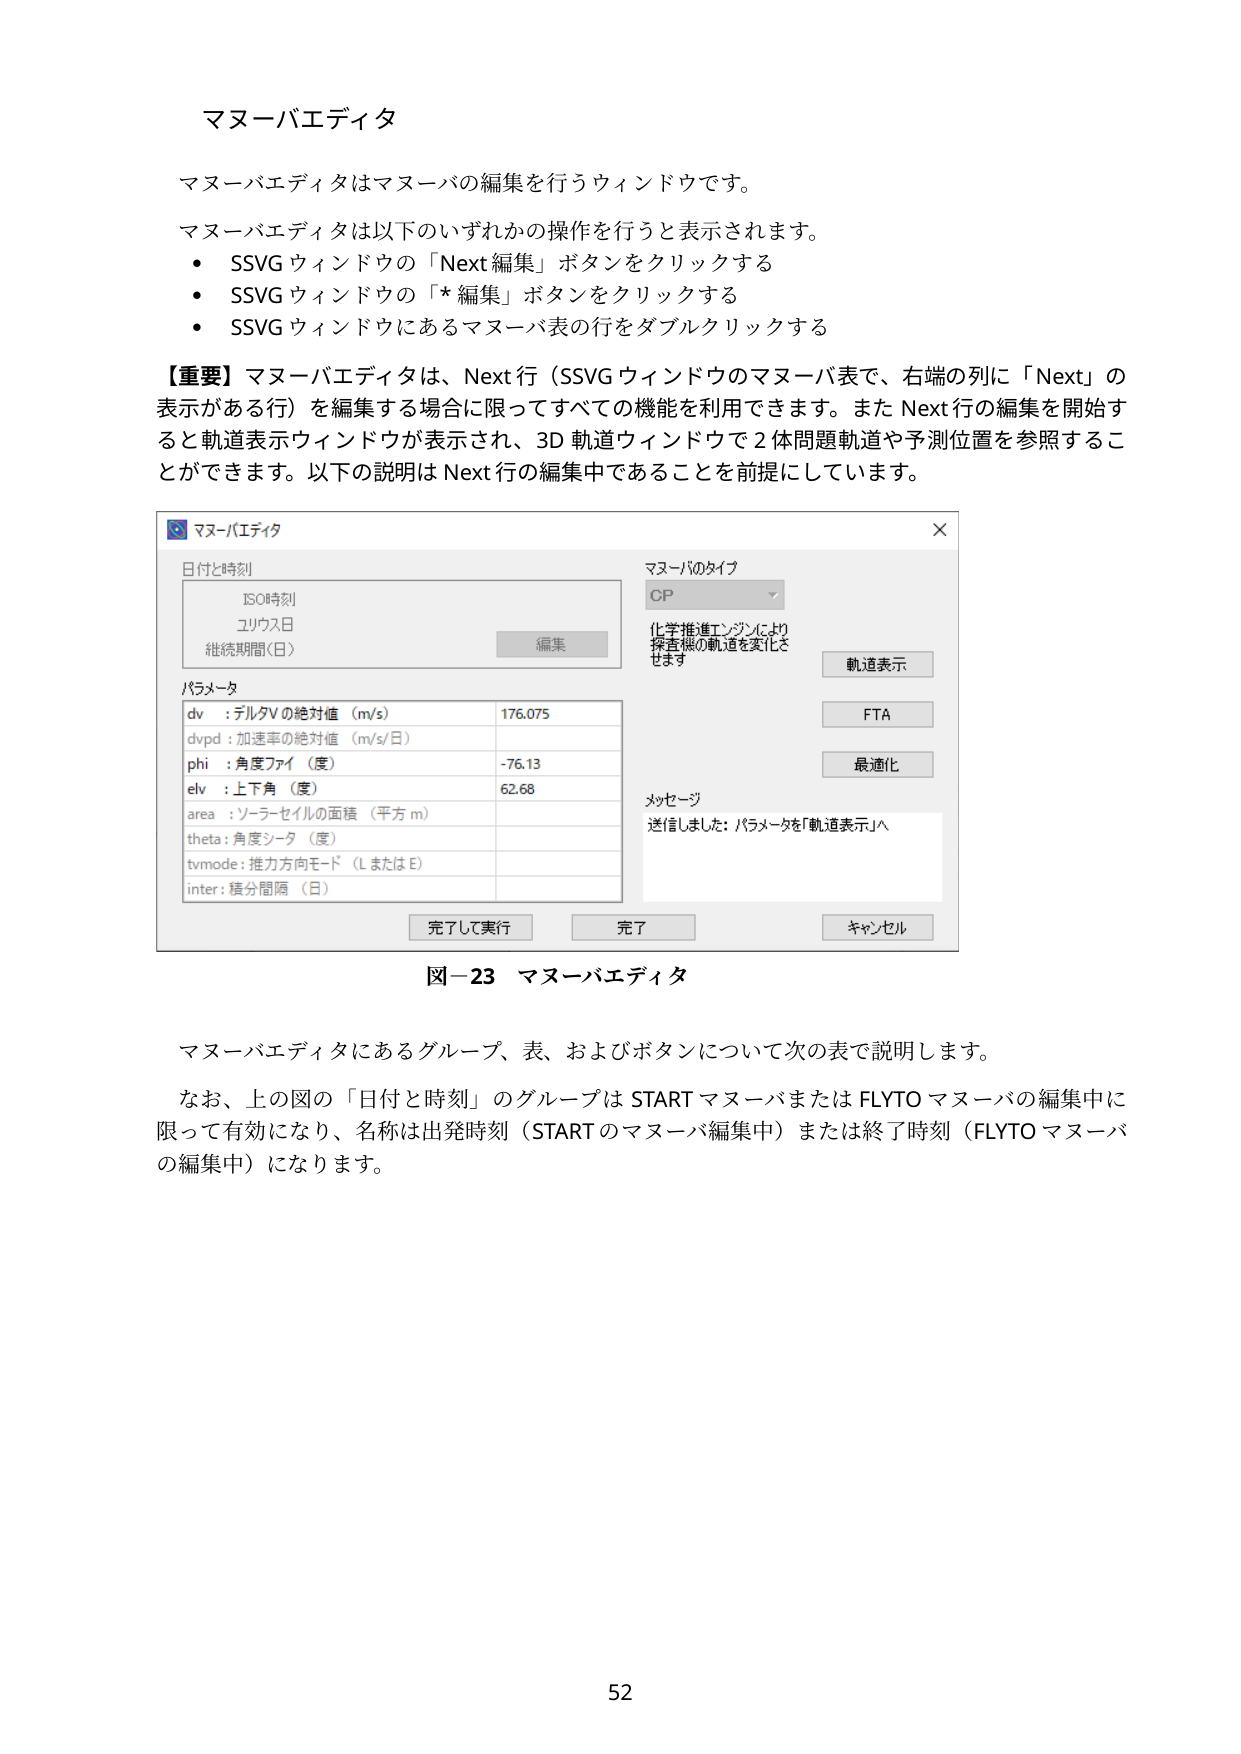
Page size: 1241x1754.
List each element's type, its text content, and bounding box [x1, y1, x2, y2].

picture [156, 511, 959, 952]
text マヌーバエディタはマヌーバの編集を行うウィンドウです。 [156, 166, 1128, 198]
text マヌーバエディタは以下のいずれかの操作を行うと表示されます。 [156, 214, 1128, 246]
text 【重要】マヌーバエディタは、Next行（SSVGウィンドウのマヌーバ表で、右端の列に「Next」の表示がある行）を編集する場合に限ってすべての機能を利用できます。またNext行の編集を開始すると軌道表示ウィンドウが表示され、3D 軌道ウィンドウで2体問題軌道や予測位置を参照することができます。以下の説明はNext行の編集中であることを前提にしています。 [156, 358, 1128, 487]
subtitle マヌーバエディタ [201, 85, 1128, 149]
text マヌーバエディタにあるグループ、表、およびボタンについて次の表で説明します。 [156, 1034, 1128, 1066]
text なお、上の図の「日付と時刻」のグループはSTARTマヌーバまたはFLYTOマヌーバの編集中に限って有効になり、名称は出発時刻（STARTのマヌーバ編集中）または終了時刻（FLYTOマヌーバの編集中）になります。 [156, 1082, 1128, 1179]
list SSVGウィンドウの「* 編集」ボタンをクリックする [193, 278, 1128, 310]
list SSVGウィンドウにあるマヌーバ表の行をダブルクリックする [193, 310, 1128, 342]
list SSVGウィンドウの「Next編集」ボタンをクリックする [193, 246, 1128, 278]
